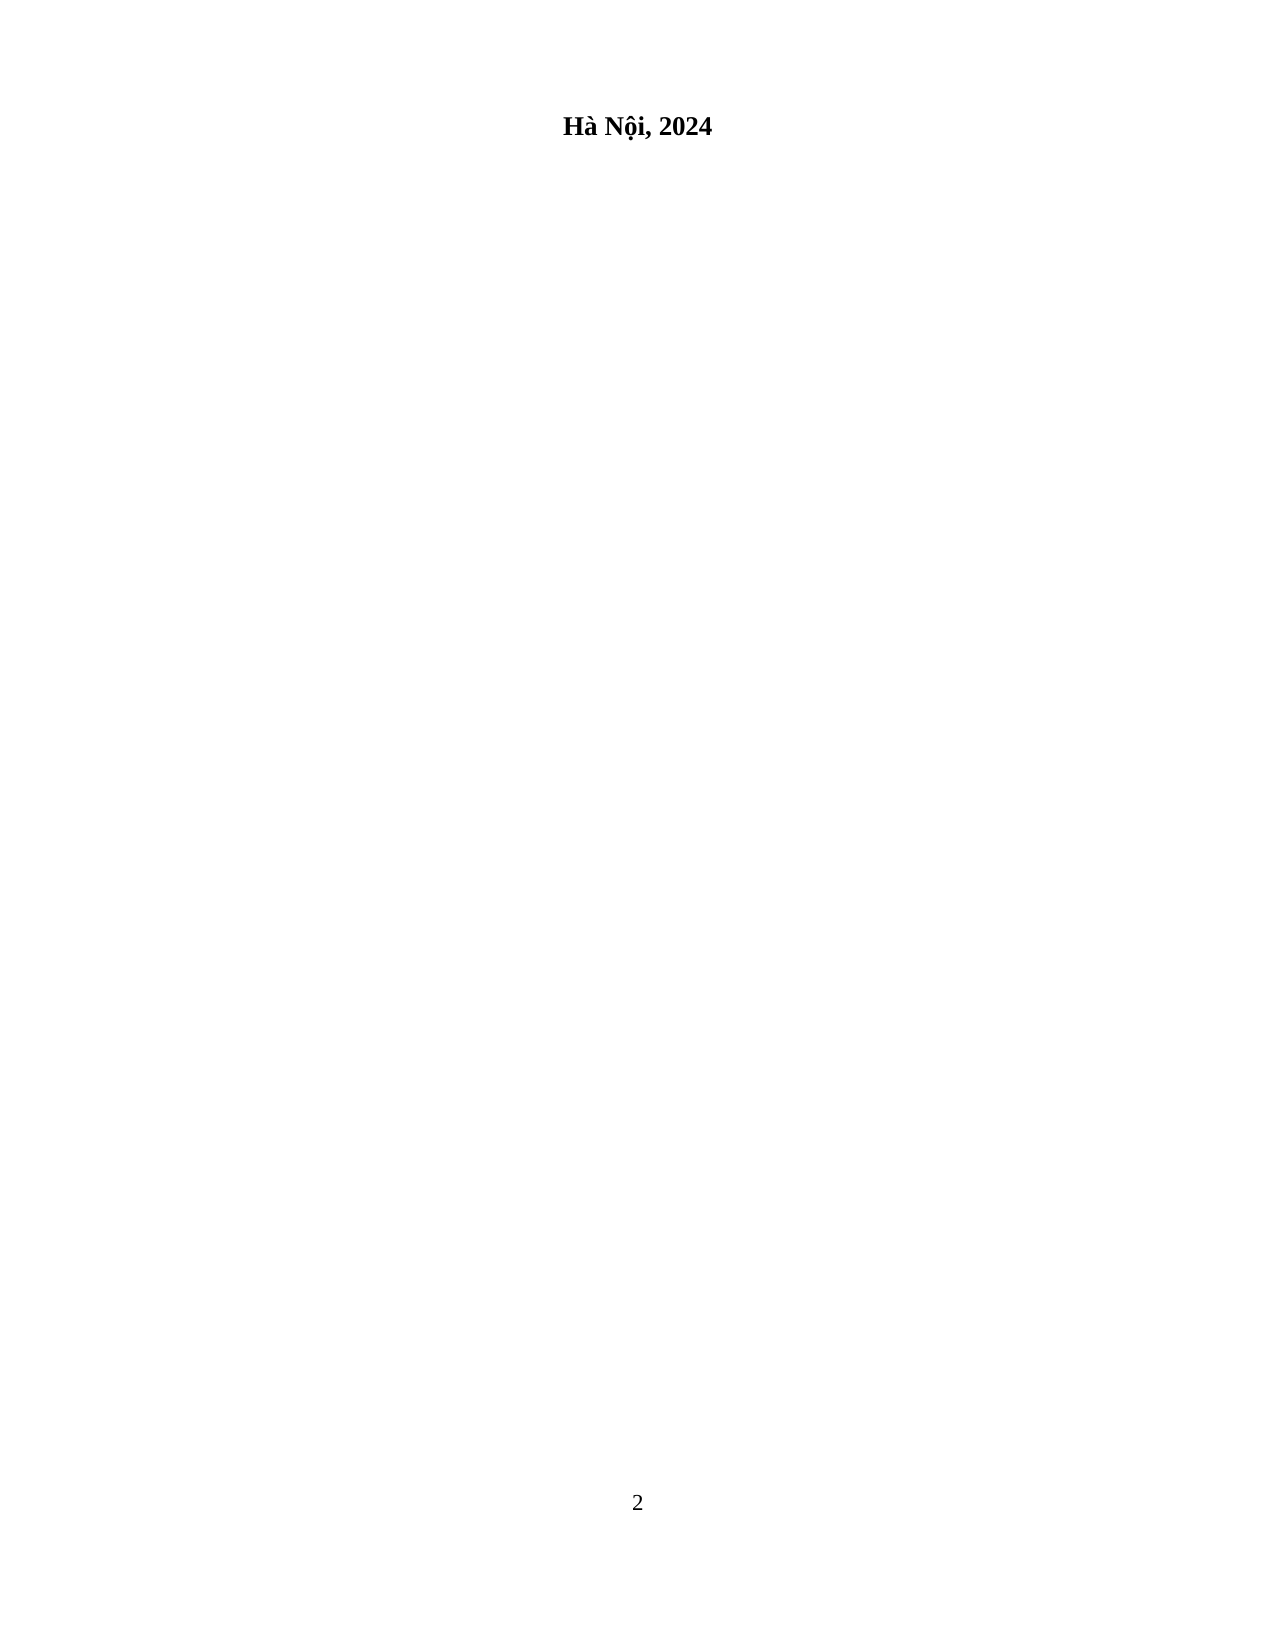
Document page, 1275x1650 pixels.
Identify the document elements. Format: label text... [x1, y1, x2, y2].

text Hà Nội, 2024 [144, 110, 1131, 142]
